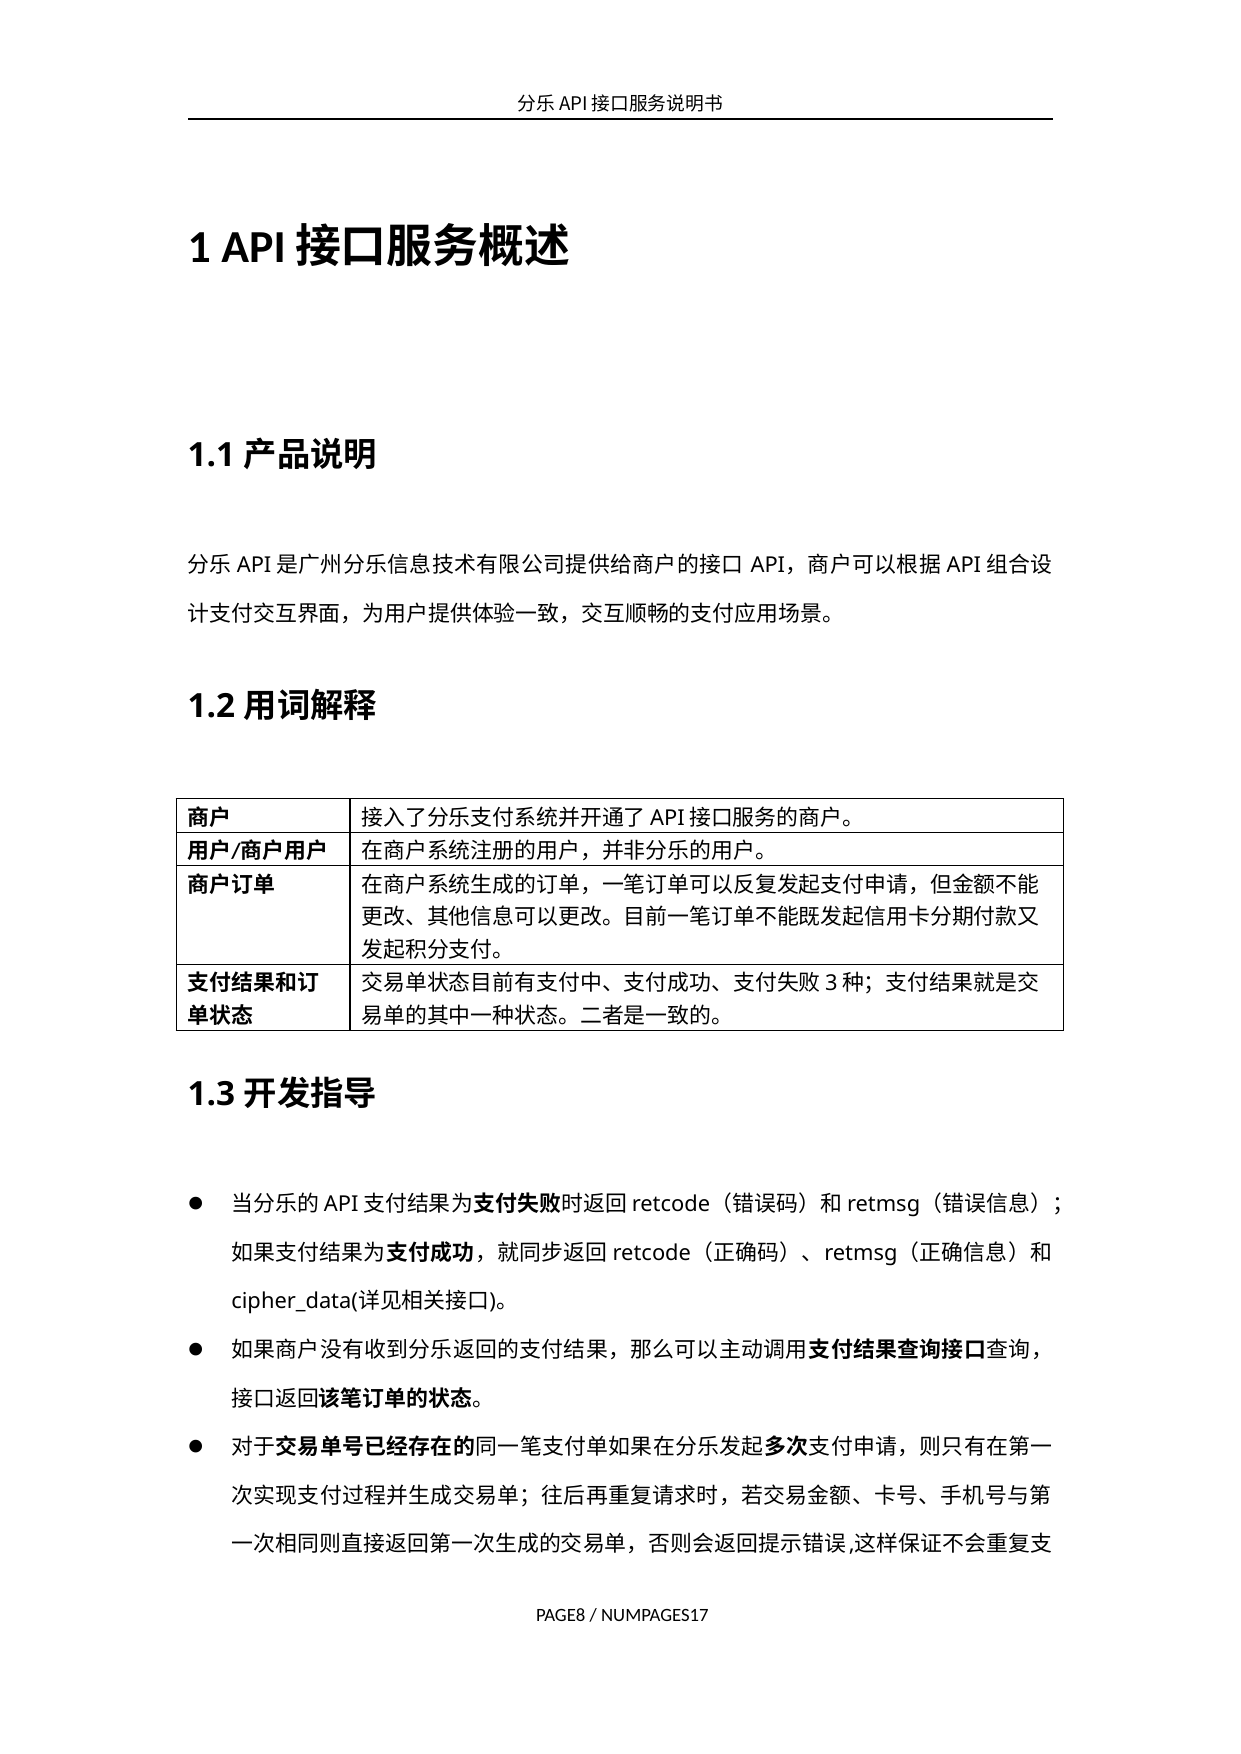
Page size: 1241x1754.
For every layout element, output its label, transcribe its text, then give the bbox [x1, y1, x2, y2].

text API接口服务概述 [187, 194, 1053, 291]
table_header 接入了分乐支付系统并开通了API接口服务的商户。 [351, 799, 1063, 832]
list 当分乐的API支付结果为支付失败时返回retcode（错误码）和retmsg（错误信息）；如果支付结果为支付成功，就同步返回retcode（正确码）、retmsg（正确信息）和cipher_data(详见相关接口)。 [187, 1186, 1053, 1316]
text 产品说明 [187, 419, 1053, 484]
table_cell 在商户系统生成的订单，一笔订单可以反复发起支付申请，但金额不能更改、其他信息可以更改。目前一笔订单不能既发起信用卡分期付款又发起积分支付。 [351, 866, 1063, 964]
table_header 商户 [177, 799, 349, 832]
table_cell 交易单状态目前有支付中、支付成功、支付失败3种；支付结果就是交易单的其中一种状态。二者是一致的。 [351, 965, 1063, 1030]
table_cell 在商户系统注册的用户，并非分乐的用户。 [351, 833, 1063, 865]
text 开发指导 [187, 1058, 1053, 1123]
list 对于交易单号已经存在的同一笔支付单如果在分乐发起多次支付申请，则只有在第一次实现支付过程并生成交易单；往后再重复请求时，若交易金额、卡号、手机号与第一次相同则直接返回第一次生成的交易单，否则会返回提示错误,这样保证不会重复支付。 [187, 1428, 1053, 1558]
text 分乐API是广州分乐信息技术有限公司提供给商户的接口API，商户可以根据API组合设计支付交互界面，为用户提供体验一致，交互顺畅的支付应用场景。 [187, 547, 1053, 628]
list 如果商户没有收到分乐返回的支付结果，那么可以主动调用支付结果查询接口查询，接口返回该笔订单的状态。 [187, 1331, 1053, 1413]
table_cell 商户订单 [177, 866, 349, 964]
table_cell 支付结果和订单状态 [177, 965, 349, 1030]
text 用词解释 [187, 671, 1053, 736]
table_cell 用户/商户用户 [177, 833, 349, 865]
